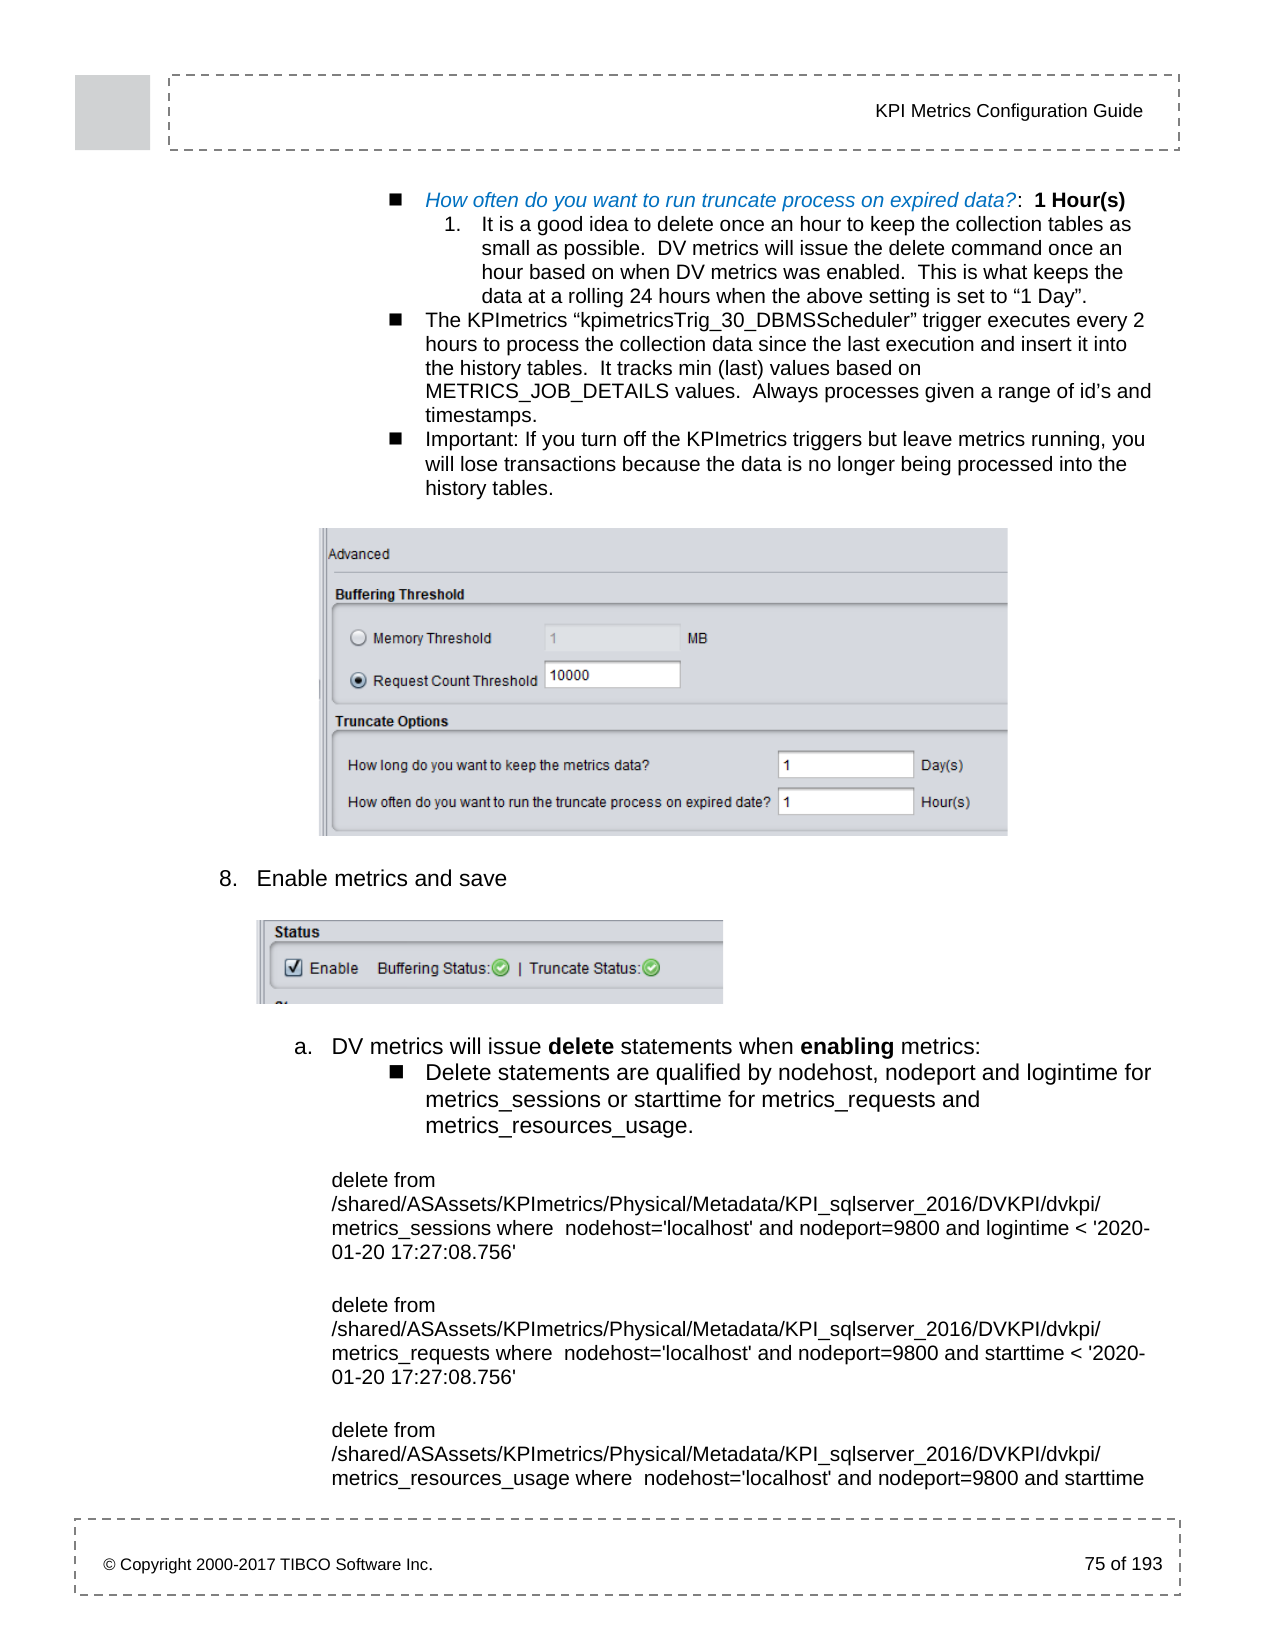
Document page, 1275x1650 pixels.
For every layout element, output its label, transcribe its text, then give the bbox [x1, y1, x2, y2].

list The KPImetrics “kpimetricsTrig_30_DBMSScheduler” trigger executes every 2 hours to process the collection data since the last execution and insert it into the history tables. It tracks min (last) values based on METRICS_JOB_DETAILS values. Always processes given a range of id’s and timestamps. [388, 307, 1162, 427]
list How often do you want to run truncate process on expired data?: 1 Hour(s) [388, 187, 1162, 212]
list Important: If you turn off the KPImetrics triggers but leave metrics running, you will lose transactions because the data is no longer being processed into the history tables. [388, 427, 1162, 499]
list DV metrics will issue delete statements when enabling metrics: [294, 1033, 1162, 1059]
picture [256, 920, 724, 1004]
list Enable metrics and save [219, 865, 1162, 891]
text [331, 1418, 1162, 1489]
list Delete statements are qualified by nodehost, nodeport and logintime for metrics_sessions or starttime for metrics_requests and metrics_resources_usage. [388, 1059, 1162, 1138]
text delete from /shared/ASAssets/KPImetrics/Physical/Metadata/KPI_sqlserver_2016/DVKPI/dvkpi/metrics_sessions where nodehost='localhost' and nodeport=9800 and logintime < '2020-01-20 17:27:08.756' [331, 1168, 1162, 1263]
list It is a good idea to delete once an hour to keep the collection tables as small as possible. DV metrics will issue the delete command once an hour based on when DV metrics was enabled. This is what keeps the data at a rolling 24 hours when the above setting is set to “1 Day”. [444, 212, 1162, 307]
text delete from /shared/ASAssets/KPImetrics/Physical/Metadata/KPI_sqlserver_2016/DVKPI/dvkpi/metrics_requests where nodehost='localhost' and nodeport=9800 and starttime < '2020-01-20 17:27:08.756' [331, 1293, 1162, 1388]
picture [318, 528, 1008, 836]
